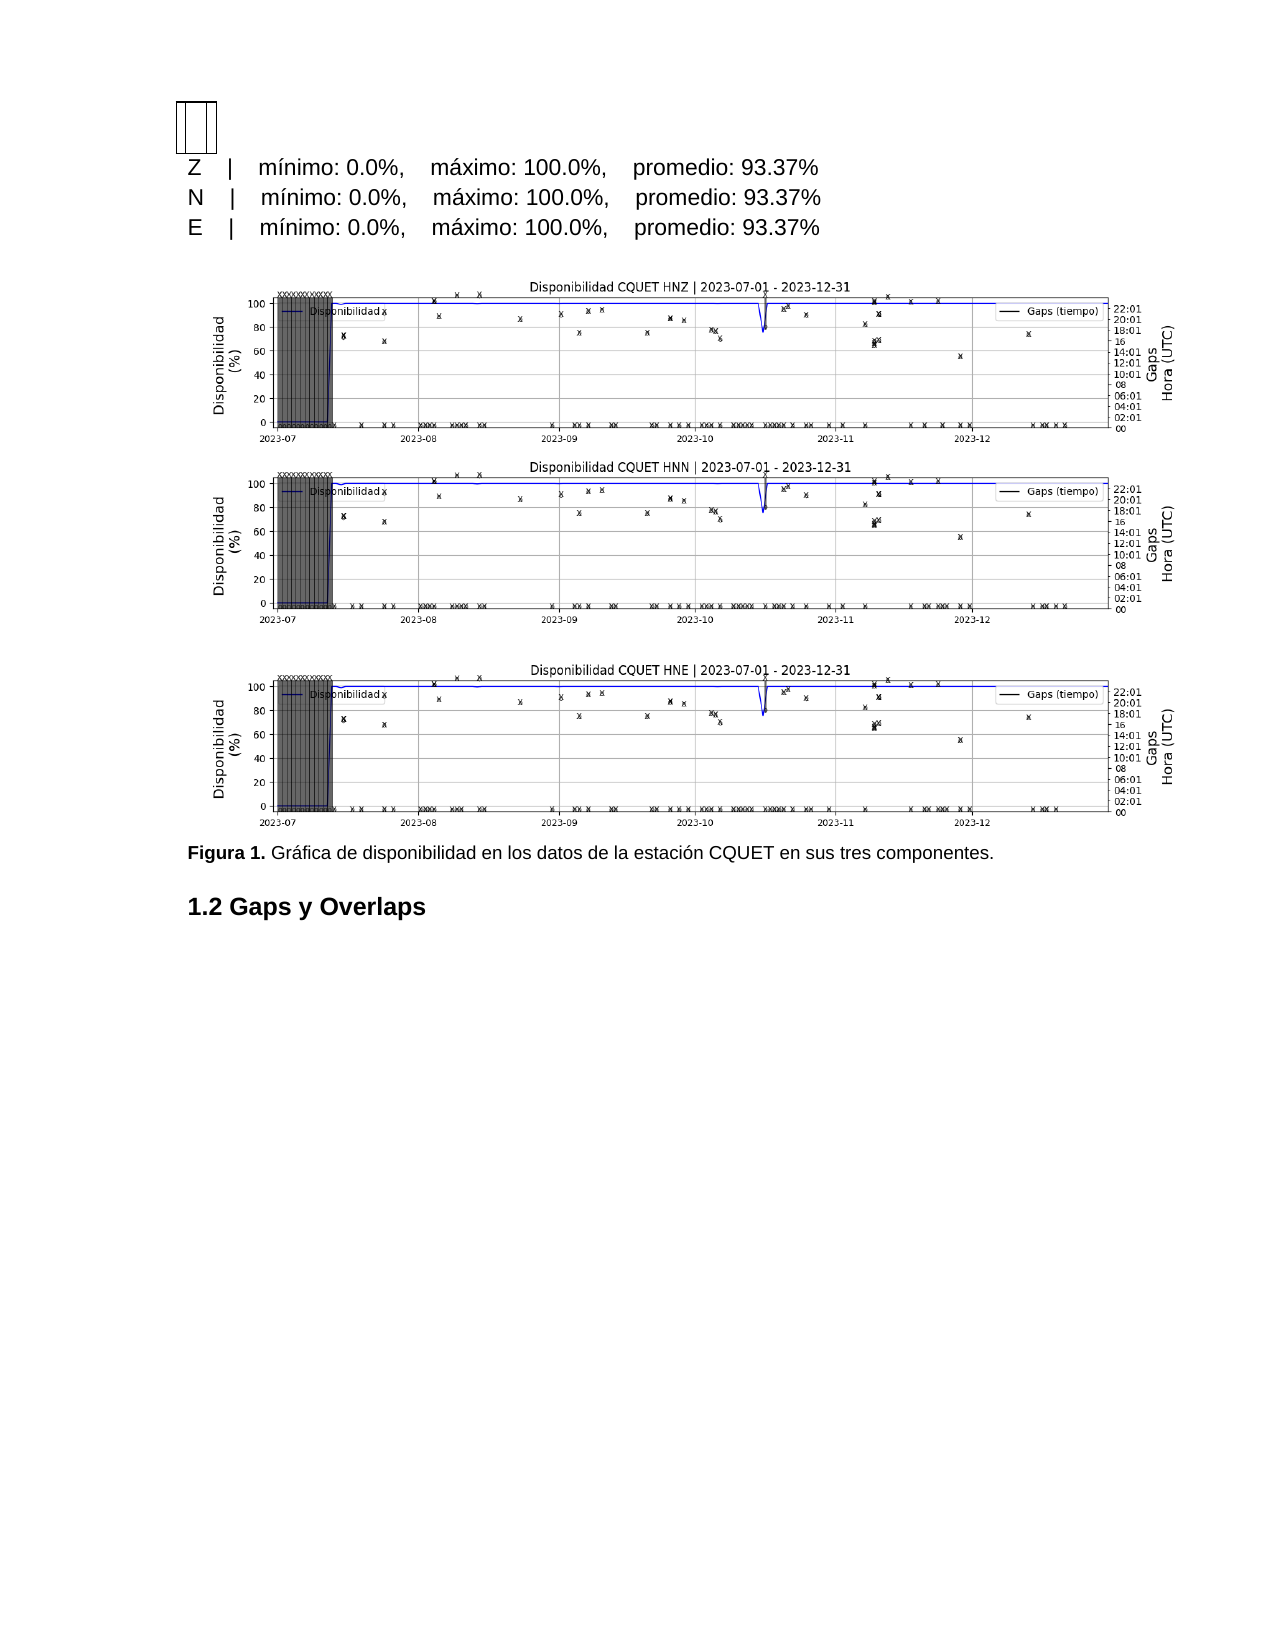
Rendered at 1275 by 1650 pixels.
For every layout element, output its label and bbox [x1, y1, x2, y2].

picture [206, 657, 1182, 835]
picture [206, 274, 1182, 451]
text [187, 153, 1087, 1044]
picture [206, 454, 1182, 632]
